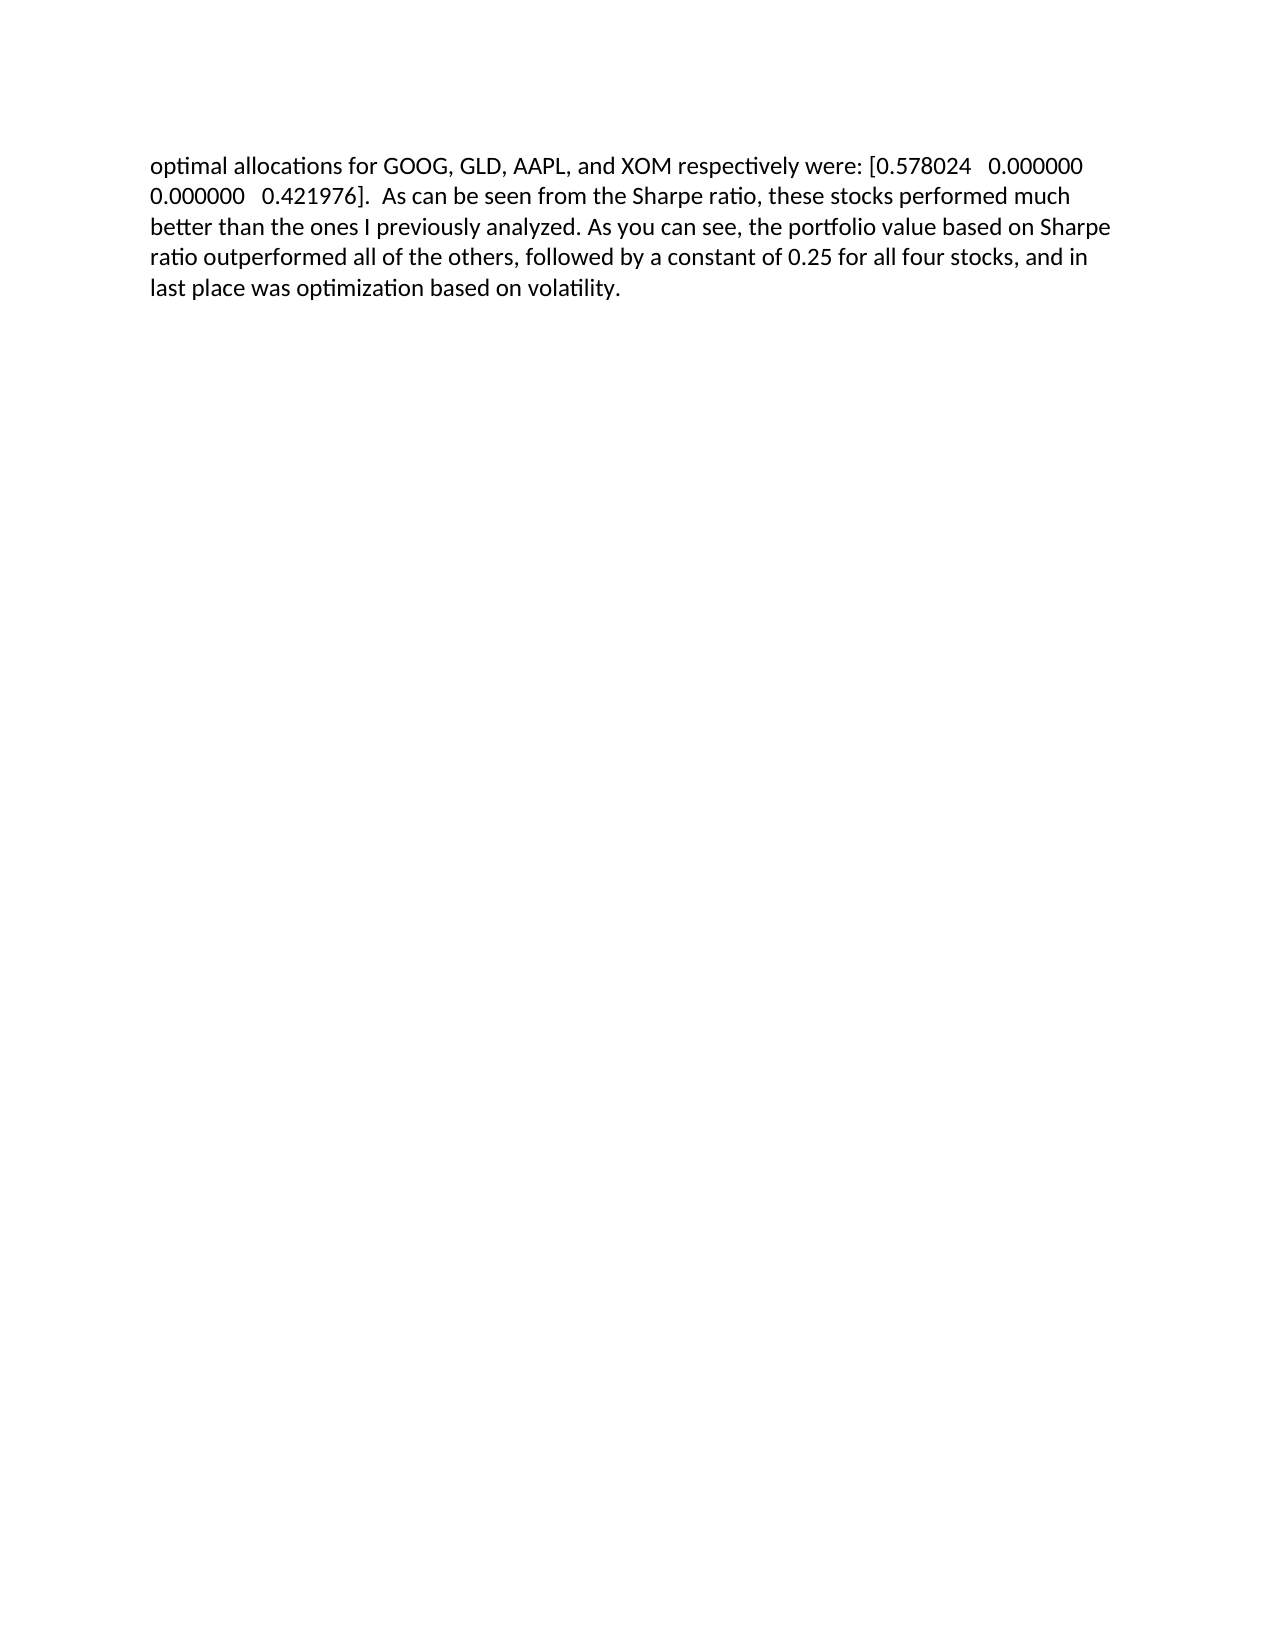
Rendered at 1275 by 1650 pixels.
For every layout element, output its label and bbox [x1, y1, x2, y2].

text [150, 150, 1125, 303]
